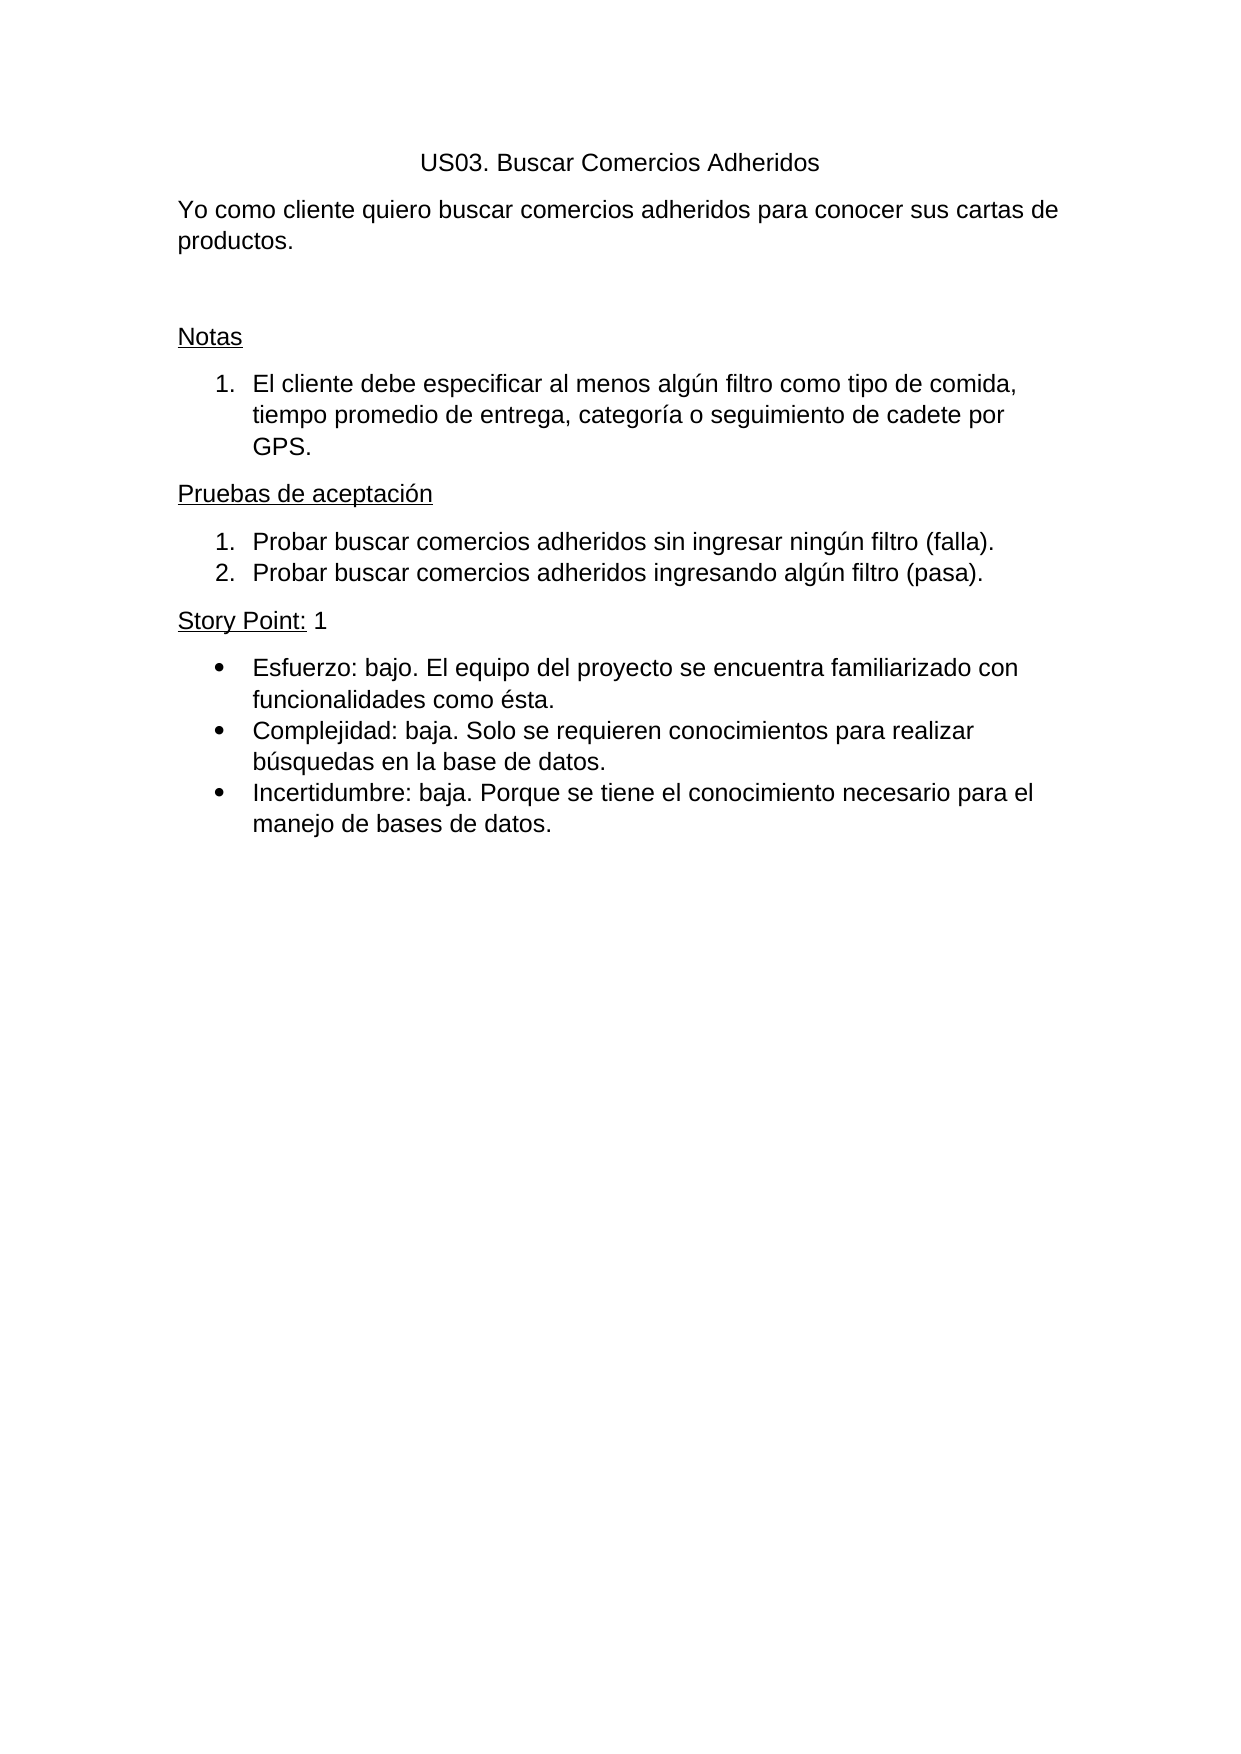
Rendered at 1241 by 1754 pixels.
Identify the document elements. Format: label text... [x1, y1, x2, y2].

list Probar buscar comercios adheridos ingresando algún filtro (pasa). [215, 558, 1063, 587]
text Story Point: 1 [177, 606, 1063, 634]
list El cliente debe especificar al menos algún filtro como tipo de comida, tiempo promedio de entrega, categoría o seguimiento de cadete por GPS. [215, 369, 1063, 460]
list Incertidumbre: baja. Porque se tiene el conocimiento necesario para el manejo de bases de datos. [215, 778, 1063, 838]
text US03. Buscar Comercios Adheridos [177, 148, 1063, 176]
text Yo como cliente quiero buscar comercios adheridos para conocer sus cartas de productos. [177, 195, 1063, 255]
text Pruebas de aceptación [177, 479, 1063, 508]
list Probar buscar comercios adheridos sin ingresar ningún filtro (falla). [215, 527, 1063, 556]
text Notas [177, 322, 1063, 351]
list Complejidad: baja. Solo se requieren conocimientos para realizar búsquedas en la base de datos. [215, 716, 1063, 776]
list Esfuerzo: bajo. El equipo del proyecto se encuentra familiarizado con funcionalidades como ésta. [215, 653, 1063, 713]
